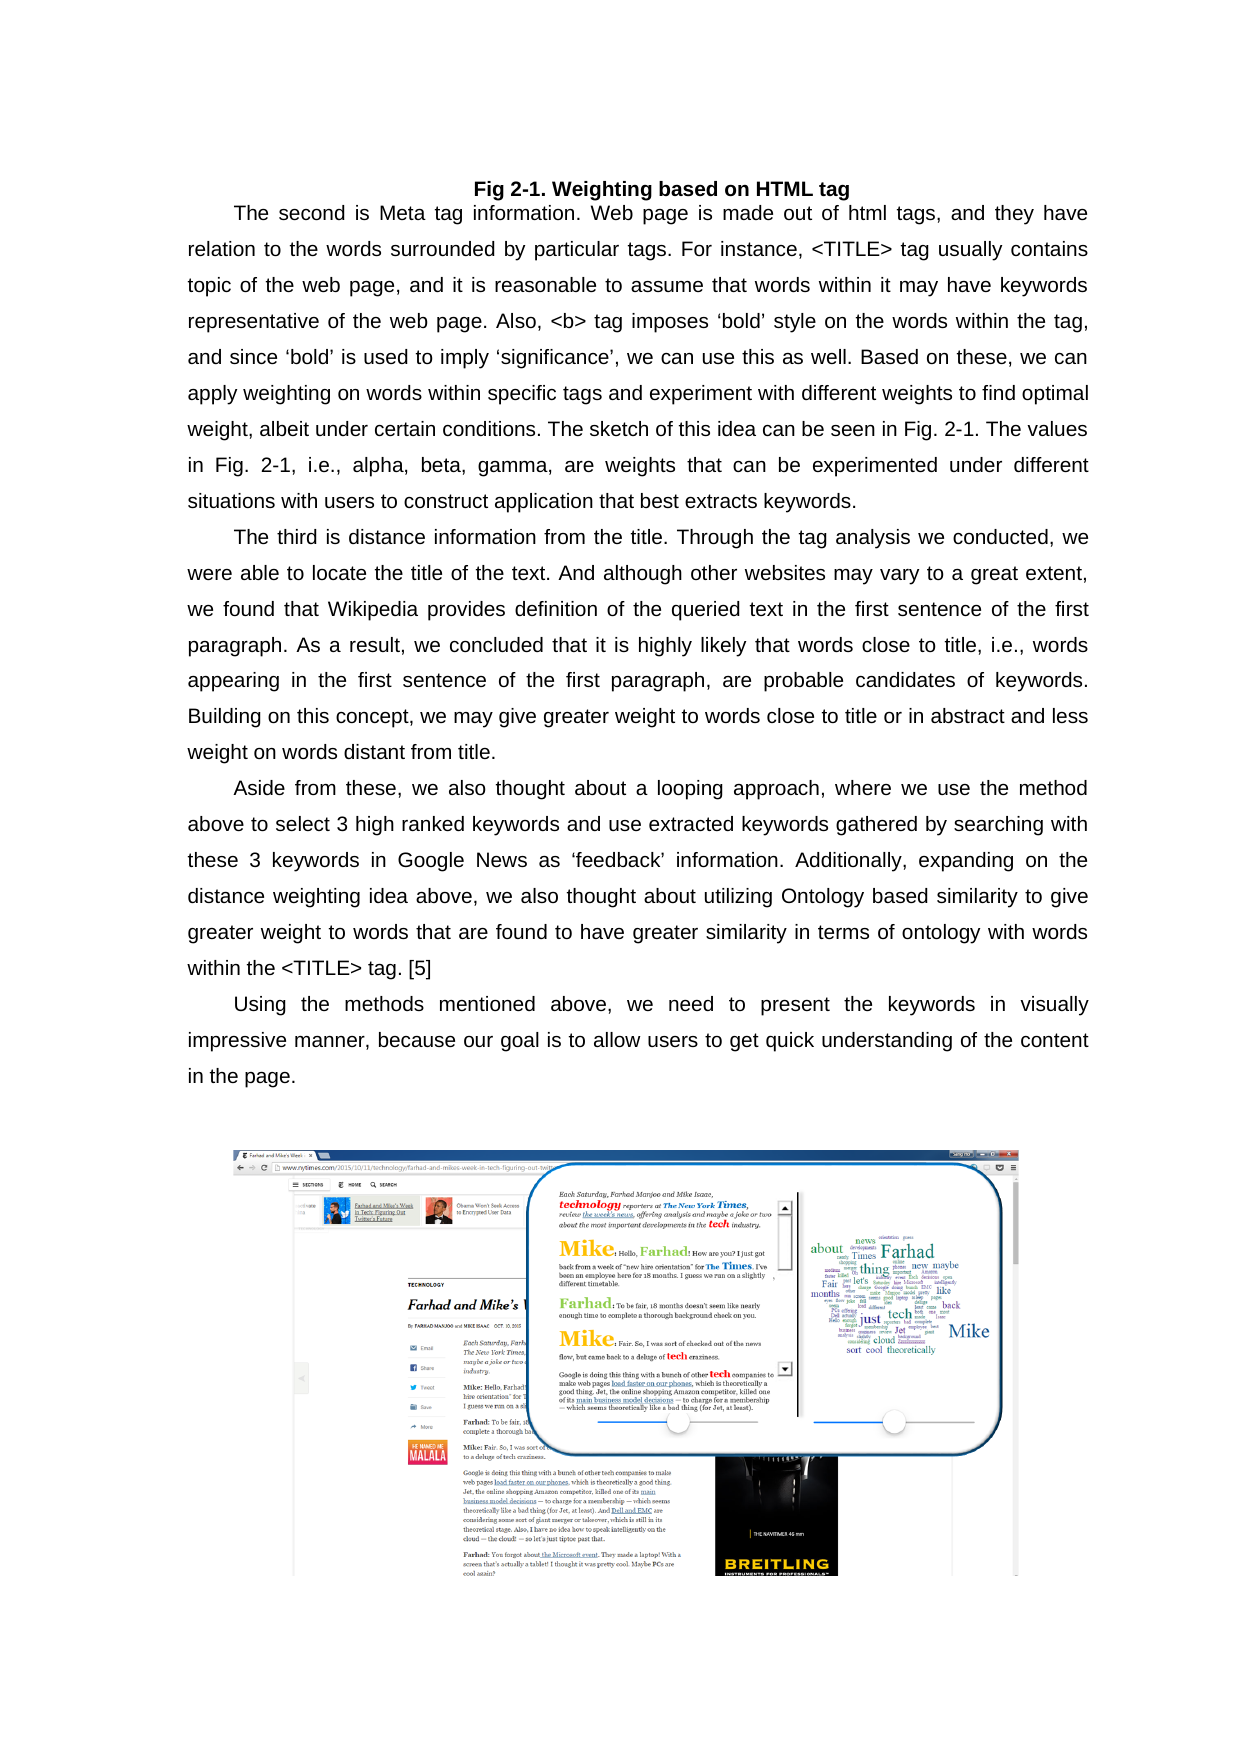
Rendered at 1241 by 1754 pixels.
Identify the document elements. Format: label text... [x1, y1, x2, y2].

list Aside from these, we also thought about a looping approach, where we use the method above to select 3 high ranked keywords and use extracted keywords gathered by searching with these 3 keywords in Google News as ‘feedback’ information. Additionally, expanding on the distance weighting idea above, we also thought about utilizing Ontology based similarity to give greater weight to words that are found to have greater similarity in terms of ontology with words within the <TITLE> tag. [5] [187, 776, 1090, 980]
list The third is distance information from the title. Through the tag analysis we conducted, we were able to locate the title of the text. And although other websites may vary to a great extent, we found that Wikipedia provides definition of the queried text in the first sentence of the first paragraph. As a result, we concluded that it is highly likely that words close to title, i.e., words appearing in the first sentence of the first paragraph, are probable candidates of keywords. Building on this concept, we may give greater weight to words close to title or in abstract and less weight on words distant from title. [187, 524, 1090, 764]
list Using the methods mentioned above, we need to present the keywords in visually impressive manner, because our goal is to allow users to get quick understanding of the content in the page. [187, 992, 1090, 1088]
list The second is Meta tag information. Web page is made out of html tags, and they have relation to the words surrounded by particular tags. For instance, <TITLE> tag usually contains topic of the web page, and it is reasonable to assume that words within it may have keywords representative of the web page. Also, <b> tag imposes ‘bold’ style on the words within the tag, and since ‘bold’ is used to imply ‘significance’, we can use this as well. Based on these, we can apply weighting on words within specific tags and experiment with different weights to find optimal weight, albeit under certain conditions. The sketch of this idea can be seen in Fig. 2-1. The values in Fig. 2-1, i.e., alpha, beta, gamma, are weights that can be experimented under different situations with users to construct application that best extracts keywords. [187, 201, 1090, 513]
picture [233, 1150, 1019, 1576]
list Fig 2-1. Weighting based on HTML tag [187, 177, 1090, 201]
